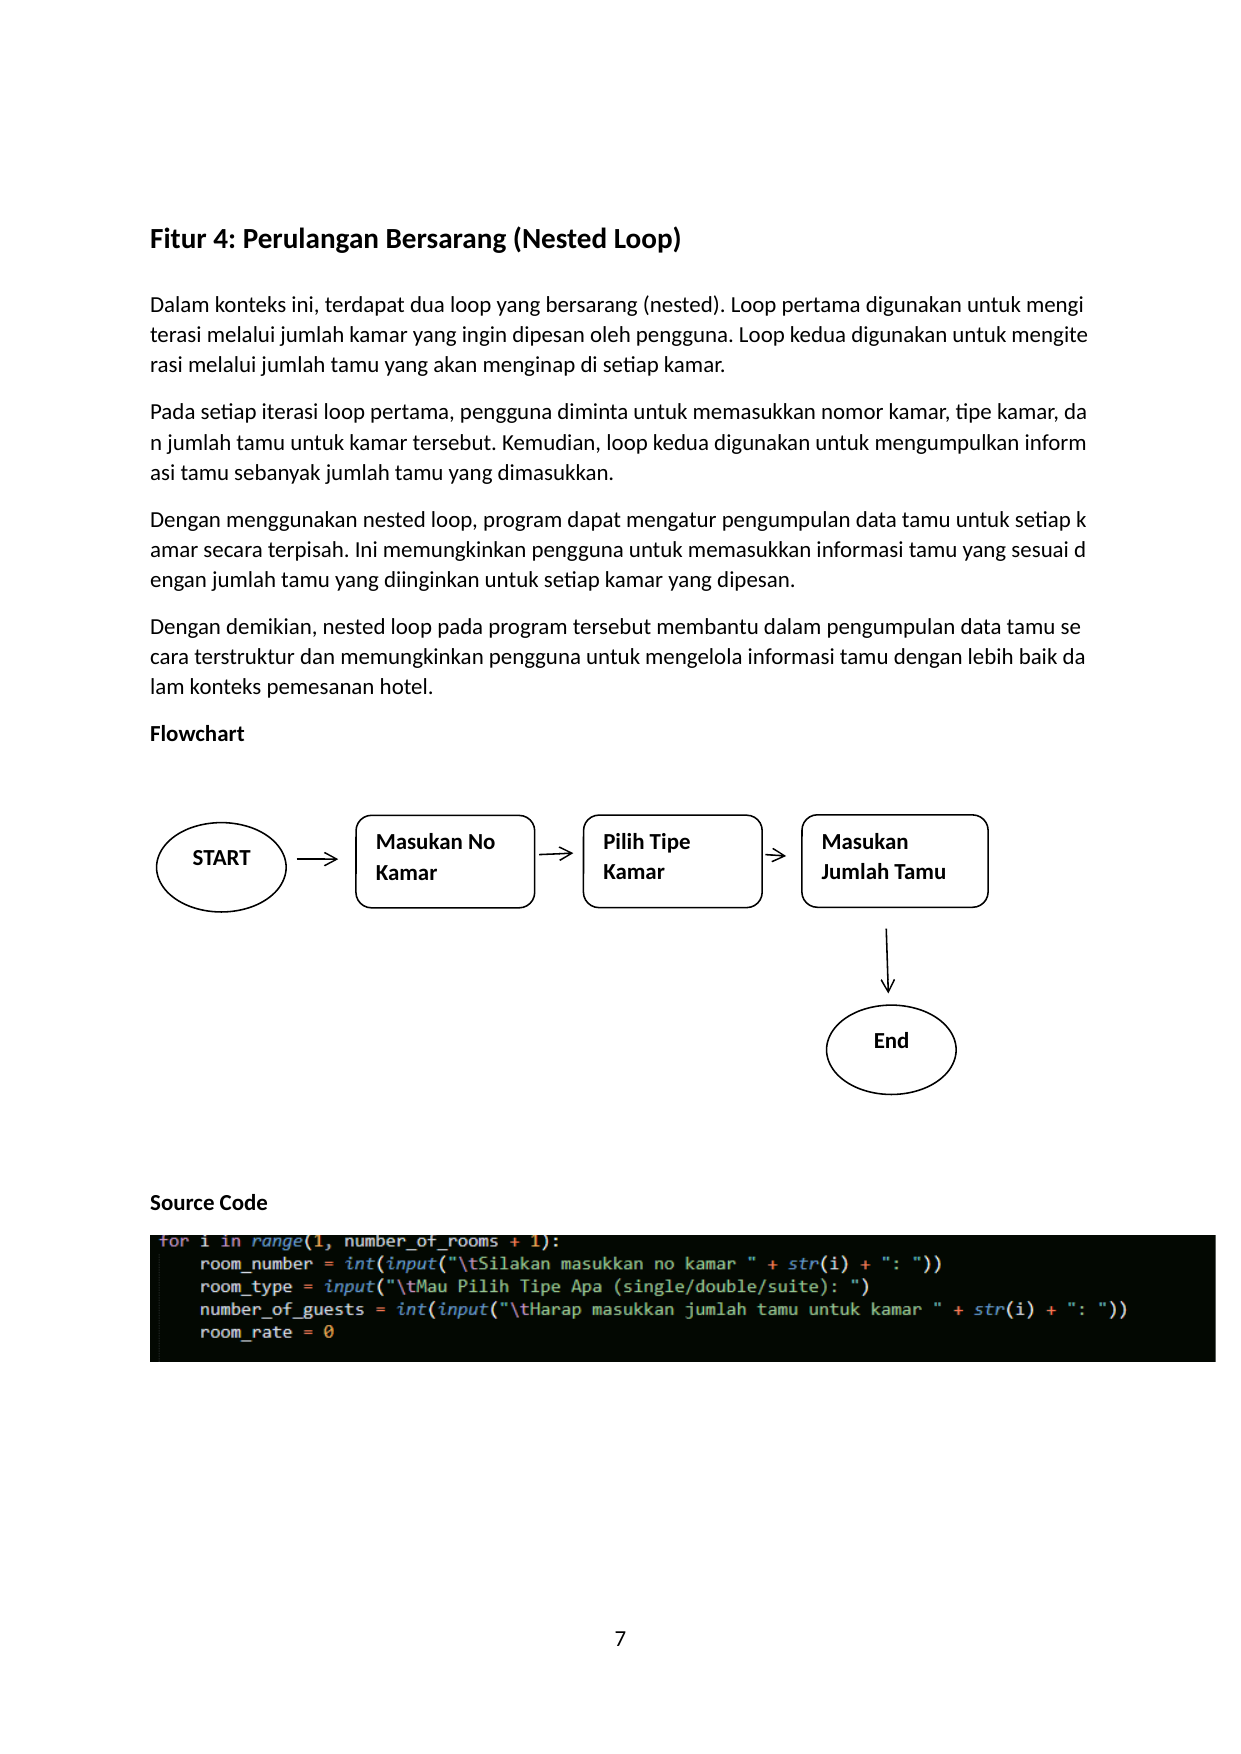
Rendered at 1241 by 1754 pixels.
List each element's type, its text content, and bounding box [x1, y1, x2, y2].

text Source Code [150, 1188, 1090, 1216]
text Pada setiap iterasi loop pertama, pengguna diminta untuk memasukkan nomor kamar, tipe kamar, dan jumlah tamu untuk kamar tersebut. Kemudian, loop kedua digunakan untuk mengumpulkan informasi tamu sebanyak jumlah tamu yang dimasukkan. [150, 397, 1090, 486]
picture [150, 1235, 1216, 1362]
text Dengan demikian, nested loop pada program tersebut membantu dalam pengumpulan data tamu secara terstruktur dan memungkinkan pengguna untuk mengelola informasi tamu dengan lebih baik dalam konteks pemesanan hotel. [150, 612, 1090, 701]
text Dengan menggunakan nested loop, program dapat mengatur pengumpulan data tamu untuk setiap kamar secara terpisah. Ini memungkinkan pengguna untuk memasukkan informasi tamu yang sesuai dengan jumlah tamu yang diinginkan untuk setiap kamar yang dipesan. [150, 505, 1090, 593]
text Flowchart [150, 719, 1090, 747]
text Fitur 4: Perulangan Bersarang (Nested Loop) [150, 220, 1090, 256]
text Dalam konteks ini, terdapat dua loop yang bersarang (nested). Loop pertama digunakan untuk mengiterasi melalui jumlah kamar yang ingin dipesan oleh pengguna. Loop kedua digunakan untuk mengiterasi melalui jumlah tamu yang akan menginap di setiap kamar. [150, 290, 1090, 379]
